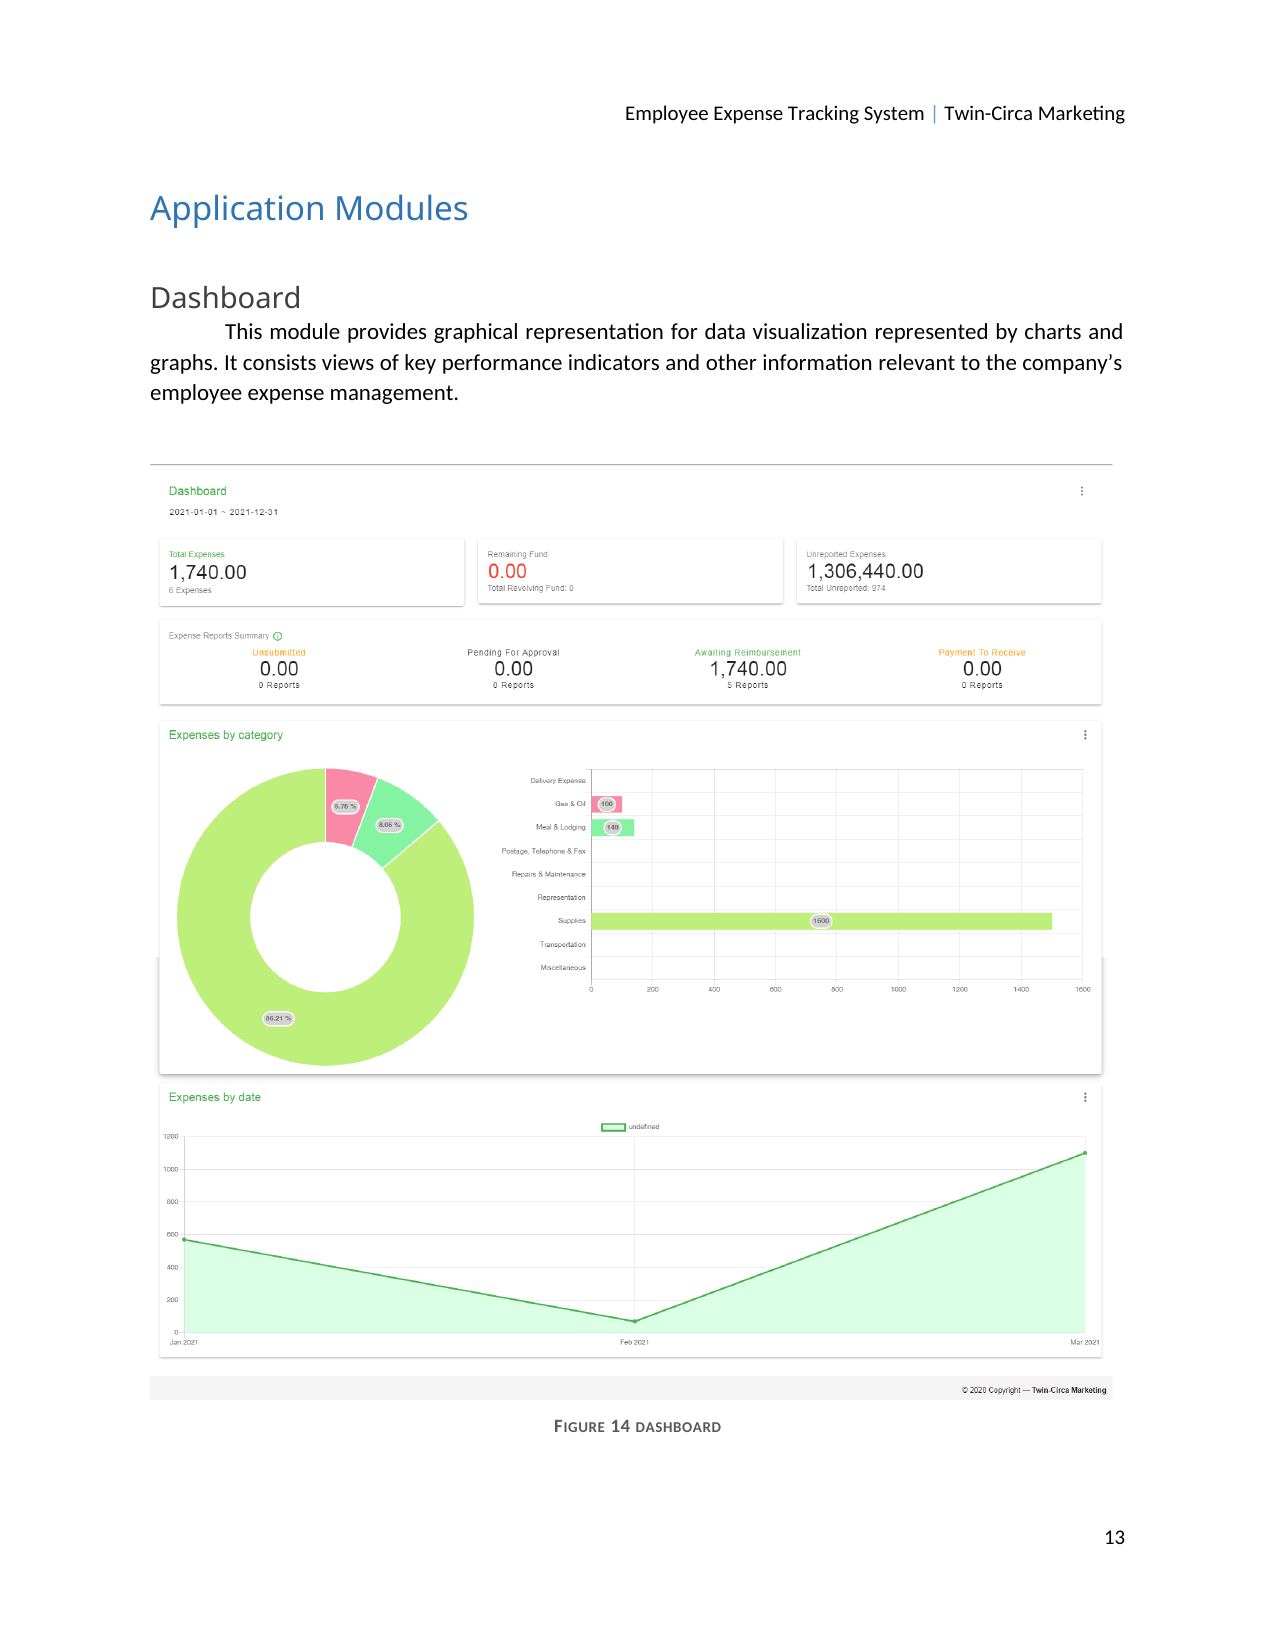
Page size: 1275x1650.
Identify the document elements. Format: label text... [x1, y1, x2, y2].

picture [150, 464, 1113, 1400]
text This module provides graphical representation for data visualization represented by charts and graphs. It consists views of key performance indicators and other information relevant to the company’s employee expense management. [150, 317, 1125, 406]
text Figure 14 dashboard [150, 1415, 1125, 1438]
subtitle Dashboard [150, 277, 1125, 317]
subtitle Application Modules [150, 184, 1125, 230]
